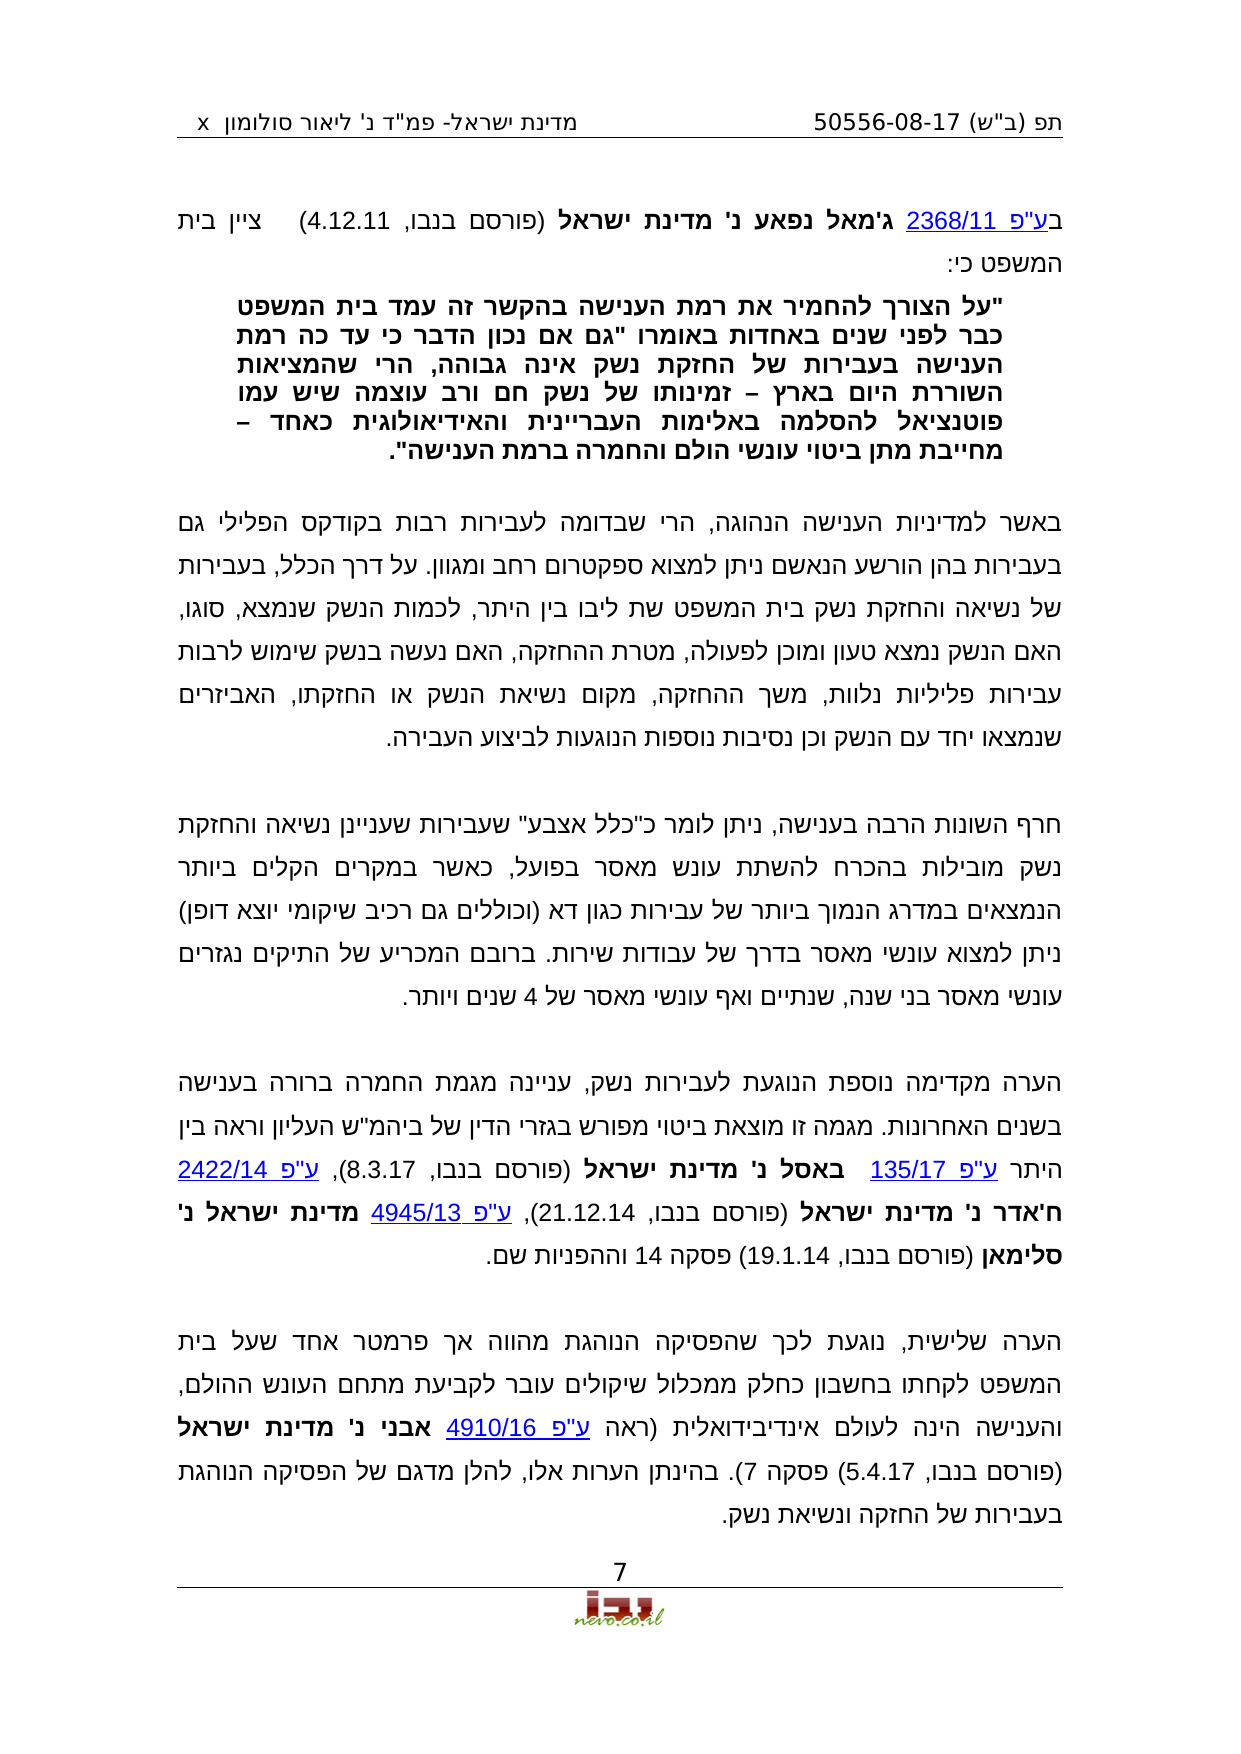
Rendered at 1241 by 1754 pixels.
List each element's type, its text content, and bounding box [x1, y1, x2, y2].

text בע"פ 2368/11 ג'מאל נפאע נ' מדינת ישראל (פורסם בנבו, 4.12.11) ציין בית המשפט כי: [177, 206, 1063, 278]
text הערה מקדימה נוספת הנוגעת לעבירות נשק, עניינה מגמת החמרה ברורה בענישה בשנים האחרונות. מגמה זו מוצאת ביטוי מפורש בגזרי הדין של ביהמ"ש העליון וראה בין היתר ע"פ 135/17 באסל נ' מדינת ישראל (פורסם בנבו, 8.3.17), ע"פ 2422/14 ח'אדר נ' מדינת ישראל (פורסם בנבו, 21.12.14), ע"פ 4945/13 מדינת ישראל נ' סלימאן (פורסם בנבו, 19.1.14) פסקה 14 וההפניות שם. [177, 1068, 1063, 1270]
text "על הצורך להחמיר את רמת הענישה בהקשר זה עמד בית המשפט כבר לפני שנים באחדות באומרו "גם אם נכון הדבר כי עד כה רמת הענישה בעבירות של החזקת נשק אינה גבוהה, הרי שהמציאות השוררת היום בארץ – זמינותו של נשק חם ורב עוצמה שיש עמו פוטנציאל להסלמה באלימות העבריינית והאידיאולוגית כאחד – מחייבת מתן ביטוי עונשי הולם והחמרה ברמת הענישה". [236, 292, 1004, 465]
picture [574, 1590, 666, 1627]
text חרף השונות הרבה בענישה, ניתן לומר כ"כלל אצבע" שעבירות שעניינן נשיאה והחזקת נשק מובילות בהכרח להשתת עונש מאסר בפועל, כאשר במקרים הקלים ביותר הנמצאים במדרג הנמוך ביותר של עבירות כגון דא (וכוללים גם רכיב שיקומי יוצא דופן) ניתן למצוא עונשי מאסר בדרך של עבודות שירות. ברובם המכריע של התיקים נגזרים עונשי מאסר בני שנה, שנתיים ואף עונשי מאסר של 4 שנים ויותר. [177, 810, 1063, 1011]
text הערה שלישית, נוגעת לכך שהפסיקה הנוהגת מהווה אך פרמטר אחד שעל בית המשפט לקחתו בחשבון כחלק ממכלול שיקולים עובר לקביעת מתחם העונש ההולם, והענישה הינה לעולם אינדיבידואלית (ראה ע"פ 4910/16 אבני נ' מדינת ישראל (פורסם בנבו, 5.4.17) פסקה 7). בהינתן הערות אלו, להלן מדגם של הפסיקה הנוהגת בעבירות של החזקה ונשיאת נשק. [177, 1327, 1063, 1528]
text באשר למדיניות הענישה הנהוגה, הרי שבדומה לעבירות רבות בקודקס הפלילי גם בעבירות בהן הורשע הנאשם ניתן למצוא ספקטרום רחב ומגוון. על דרך הכלל, בעבירות של נשיאה והחזקת נשק בית המשפט שת ליבו בין היתר, לכמות הנשק שנמצא, סוגו, האם הנשק נמצא טעון ומוכן לפעולה, מטרת ההחזקה, האם נעשה בנשק שימוש לרבות עבירות פליליות נלוות, משך ההחזקה, מקום נשיאת הנשק או החזקתו, האביזרים שנמצאו יחד עם הנשק וכן נסיבות נוספות הנוגעות לביצוע העבירה. [177, 508, 1063, 752]
